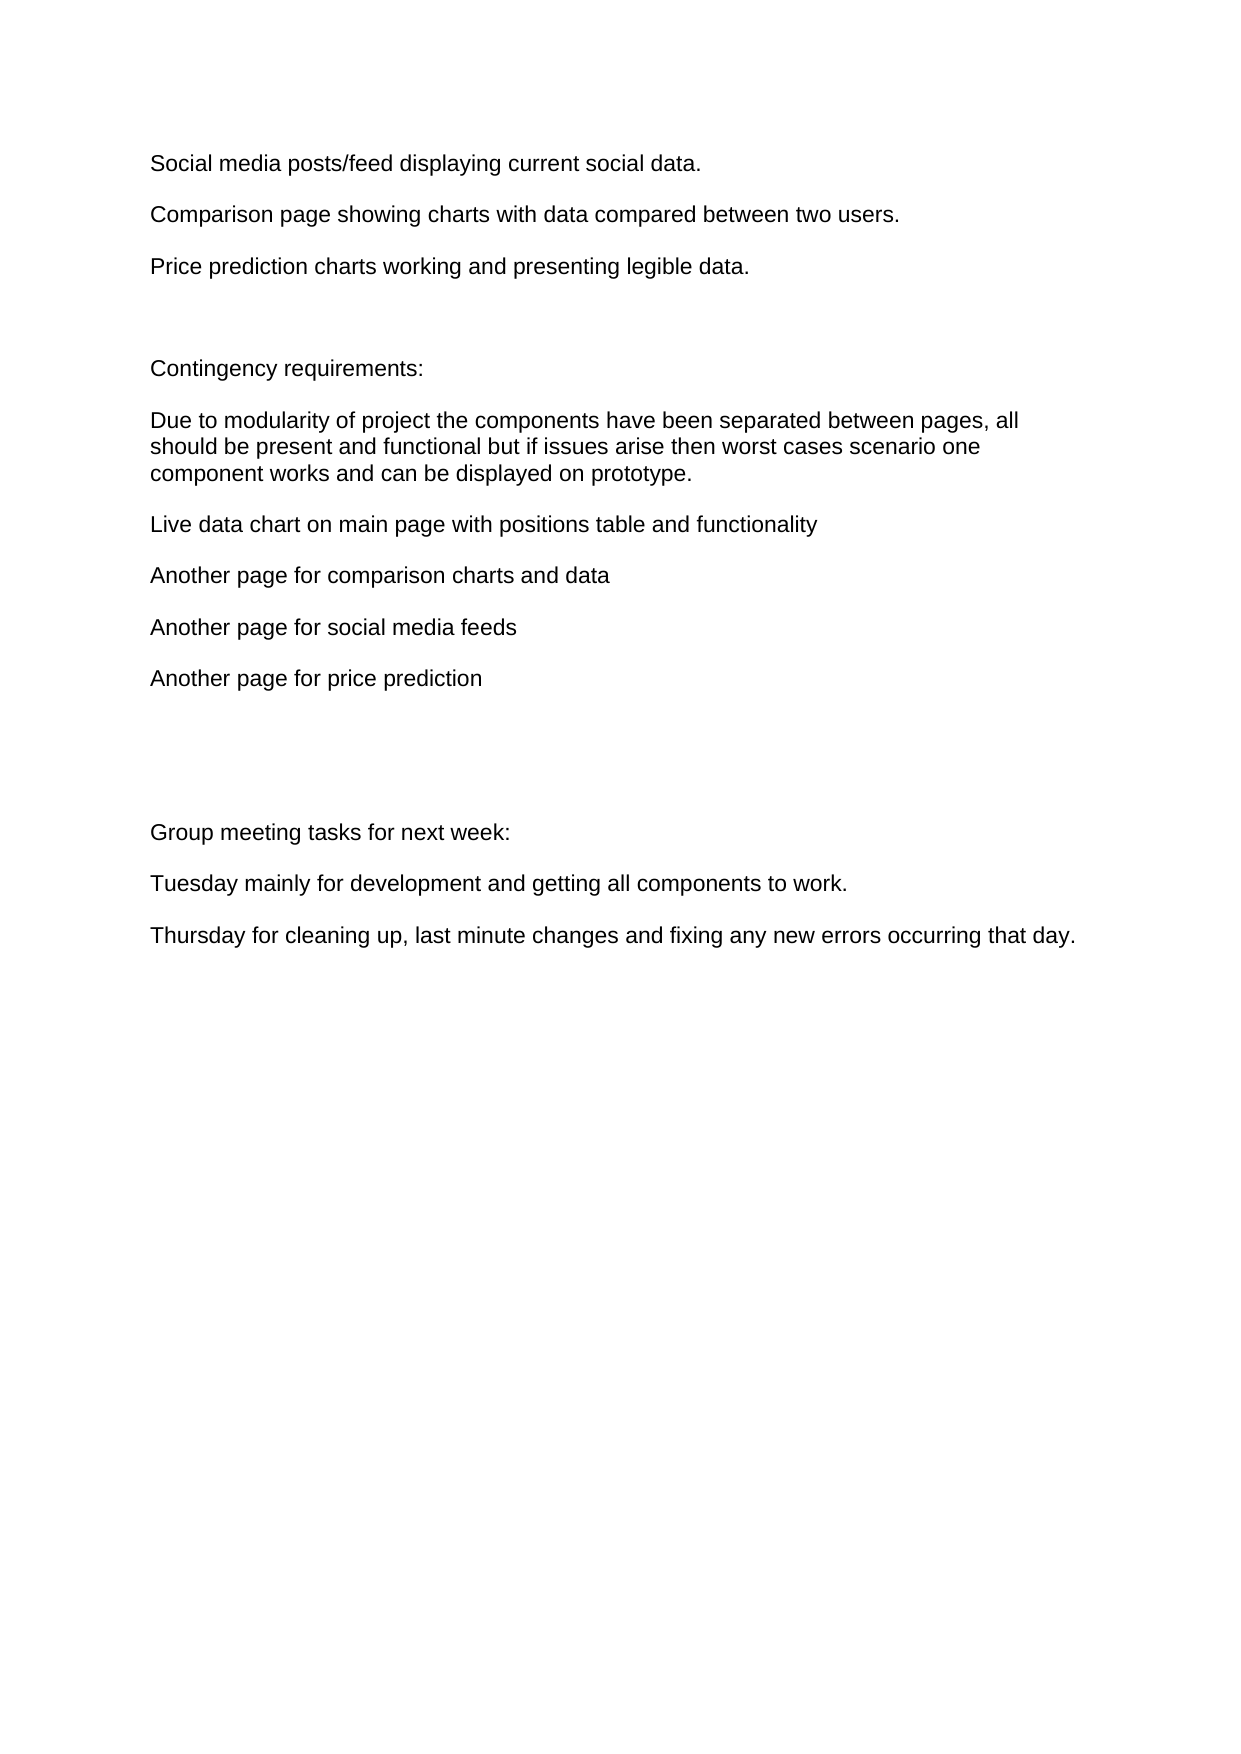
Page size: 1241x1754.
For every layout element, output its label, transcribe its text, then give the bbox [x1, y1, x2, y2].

text Live data chart on main page with positions table and functionality [150, 511, 1090, 537]
text Contingency requirements: [150, 355, 1090, 382]
text Tuesday mainly for development and getting all components to work. [150, 870, 1090, 897]
text Price prediction charts working and presenting legible data. [150, 253, 1090, 279]
text Thursday for cleaning up, last minute changes and fixing any new errors occurring that day. [150, 922, 1090, 948]
text Another page for comparison charts and data [150, 562, 1090, 588]
text Social media posts/feed displaying current social data. [150, 150, 1090, 176]
text Comparison page showing charts with data compared between two users. [150, 201, 1090, 228]
text Due to modularity of project the components have been separated between pages, all should be present and functional but if issues arise then worst cases scenario one component works and can be displayed on prototype. [150, 407, 1090, 486]
text Another page for price prediction [150, 665, 1090, 691]
text Group meeting tasks for next week: [150, 819, 1090, 845]
text Another page for social media feeds [150, 613, 1090, 640]
